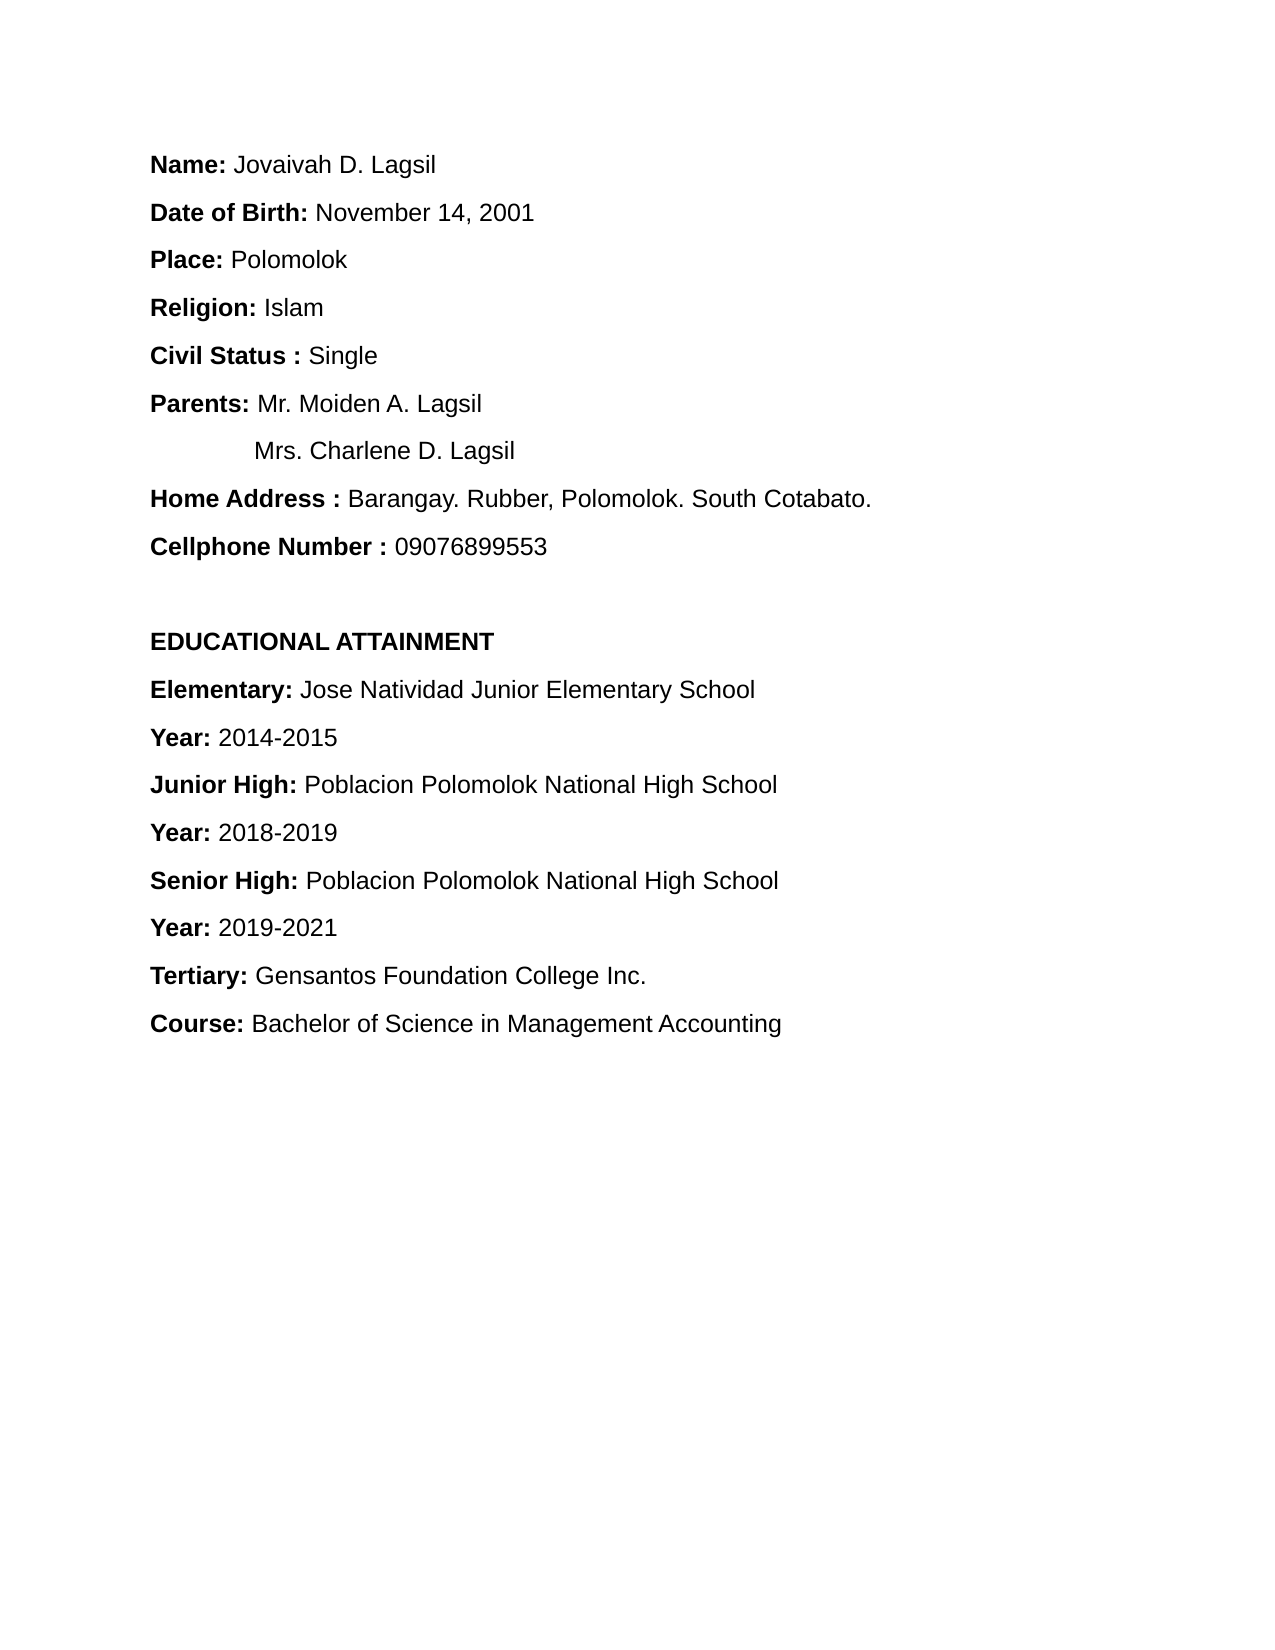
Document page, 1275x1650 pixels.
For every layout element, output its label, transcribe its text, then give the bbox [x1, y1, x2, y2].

text Name: Jovaivah D. Lagsil [150, 150, 1125, 179]
text EDUCATIONAL ATTAINMENT [150, 627, 1125, 656]
text Tertiary: Gensantos Foundation College Inc. [150, 961, 1125, 990]
text Senior High: Poblacion Polomolok National High School [150, 866, 1125, 894]
text Home Address : Barangay. Rubber, Polomolok. South Cotabato. [150, 484, 1125, 513]
text Course: Bachelor of Science in Management Accounting [150, 1009, 1125, 1037]
text Religion: Islam [150, 293, 1125, 322]
text Year: 2018-2019 [150, 818, 1125, 847]
text Year: 2019-2021 [150, 913, 1125, 942]
text Cellphone Number : 09076899553 [150, 532, 1125, 560]
text Place: Polomolok [150, 245, 1125, 274]
text Junior High: Poblacion Polomolok National High School [150, 770, 1125, 799]
text Civil Status : Single [150, 341, 1125, 369]
text Elementary: Jose Natividad Junior Elementary School [150, 675, 1125, 703]
text Mrs. Charlene D. Lagsil [150, 436, 1125, 465]
text Year: 2014-2015 [150, 722, 1125, 751]
text Parents: Mr. Moiden A. Lagsil [150, 388, 1125, 417]
text Date of Birth: November 14, 2001 [150, 198, 1125, 226]
